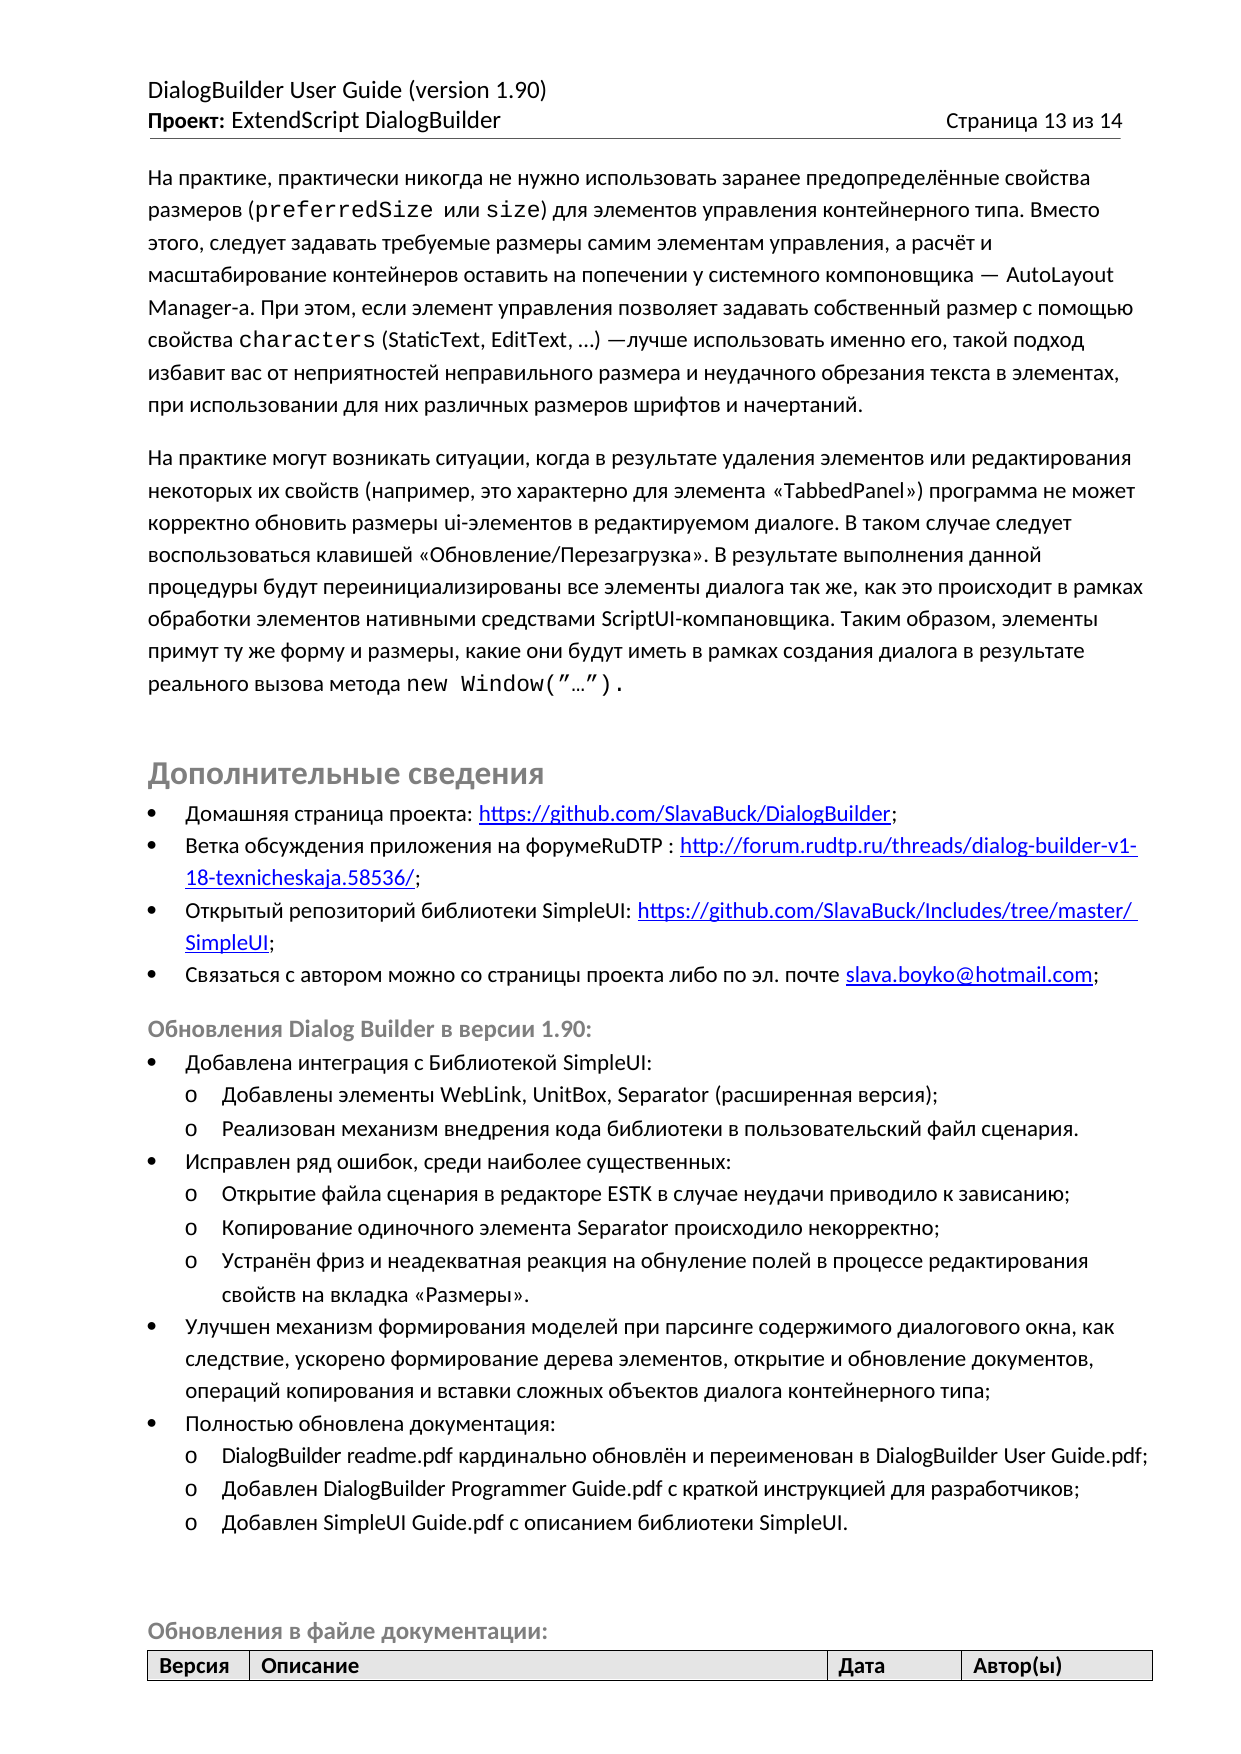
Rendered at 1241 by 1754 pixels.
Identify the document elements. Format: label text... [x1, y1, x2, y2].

table_header Описание [250, 1651, 827, 1679]
list Открытие файла сценария в редакторе ESTK в случае неудачи приводило к зависанию; [184, 1179, 1152, 1209]
list DialogBuilder readme.pdf кардинально обновлён и переименован в DialogBuilder User Guide.pdf; [184, 1441, 1152, 1470]
table_header Дата [828, 1651, 961, 1679]
list Связаться с автором можно со страницы проекта либо по эл. почте slava.boyko@hotmail.com; [148, 960, 1152, 988]
list Полностью обновлена документация: [148, 1409, 1152, 1437]
subtitle Обновления в файле документации: [148, 1615, 1152, 1646]
list Добавлен DialogBuilder Programmer Guide.pdf с краткой инструкцией для разработчиков; [184, 1474, 1152, 1504]
list Улучшен механизм формирования моделей при парсинге содержимого диалогового окна, как следствие, ускорено формирование дерева элементов, открытие и обновление документов, операций копирования и вставки сложных объектов диалога контейнерного типа; [148, 1312, 1152, 1404]
text На практике могут возникать ситуации, когда в результате удаления элементов или редактирования некоторых их свойств (например, это характерно для элемента «TabbedPanel») программа не может корректно обновить размеры ui-элементов в редактируемом диалоге. В таком случае следует воспользоваться клавишей «Обновление/Перезагрузка». В результате выполнения данной процедуры будут переинициализированы все элементы диалога так же, как это происходит в рамках обработки элементов нативными средствами ScriptUI-компановщика. Таким образом, элементы примут ту же форму и размеры, какие они будут иметь в рамках создания диалога в результате реального вызова метода new Window(”…”). [148, 443, 1152, 698]
table_header Автор(ы) [962, 1651, 1152, 1679]
list Реализован механизм внедрения кода библиотеки в пользовательский файл сценария. [184, 1114, 1152, 1143]
list Исправлен ряд ошибок, среди наиболее существенных: [148, 1147, 1152, 1175]
table_header Версия [148, 1651, 249, 1679]
list Добавлена интеграция с Библиотекой SimpleUI: [148, 1048, 1152, 1076]
text На практике, практически никогда не нужно использовать заранее предопределённые свойства размеров (preferredSize или size) для элементов управления контейнерного типа. Вместо этого, следует задавать требуемые размеры самим элементам управления, а расчёт и масштабирование контейнеров оставить на попечении у системного компоновщика — AutoLayout Manager-а. При этом, если элемент управления позволяет задавать собственный размер с помощью свойства characters (StaticText, EditText, …) —лучше использовать именно его, такой подход избавит вас от неприятностей неправильного размера и неудачного обрезания текста в элементах, при использовании для них различных размеров шрифтов и начертаний. [148, 163, 1152, 418]
subtitle Обновления Dialog Builder в версии 1.90: [148, 1013, 1152, 1044]
list Ветка обсуждения приложения на форумеRuDTP : http://forum.rudtp.ru/threads/dialog-builder-v1-18-texnicheskaja.58536/; [148, 831, 1152, 892]
list Устранён фриз и неадекватная реакция на обнуление полей в процессе редактирования свойств на вкладка «Размеры». [184, 1247, 1152, 1308]
list Домашняя страница проекта: https://github.com/SlavaBuck/DialogBuilder; [148, 799, 1152, 827]
list Добавлен SimpleUI Guide.pdf с описанием библиотеки SimpleUI. [184, 1508, 1152, 1537]
list Копирование одиночного элемента Separator происходило некорректно; [184, 1213, 1152, 1242]
subtitle Дополнительные сведения [148, 752, 1152, 793]
list Открытый репозиторий библиотеки SimpleUI: https://github.com/SlavaBuck/Includes/tree/master/ SimpleUI; [148, 896, 1152, 956]
list Добавлены элементы WebLink, UnitBox, Separator (расширенная версия); [184, 1080, 1152, 1109]
